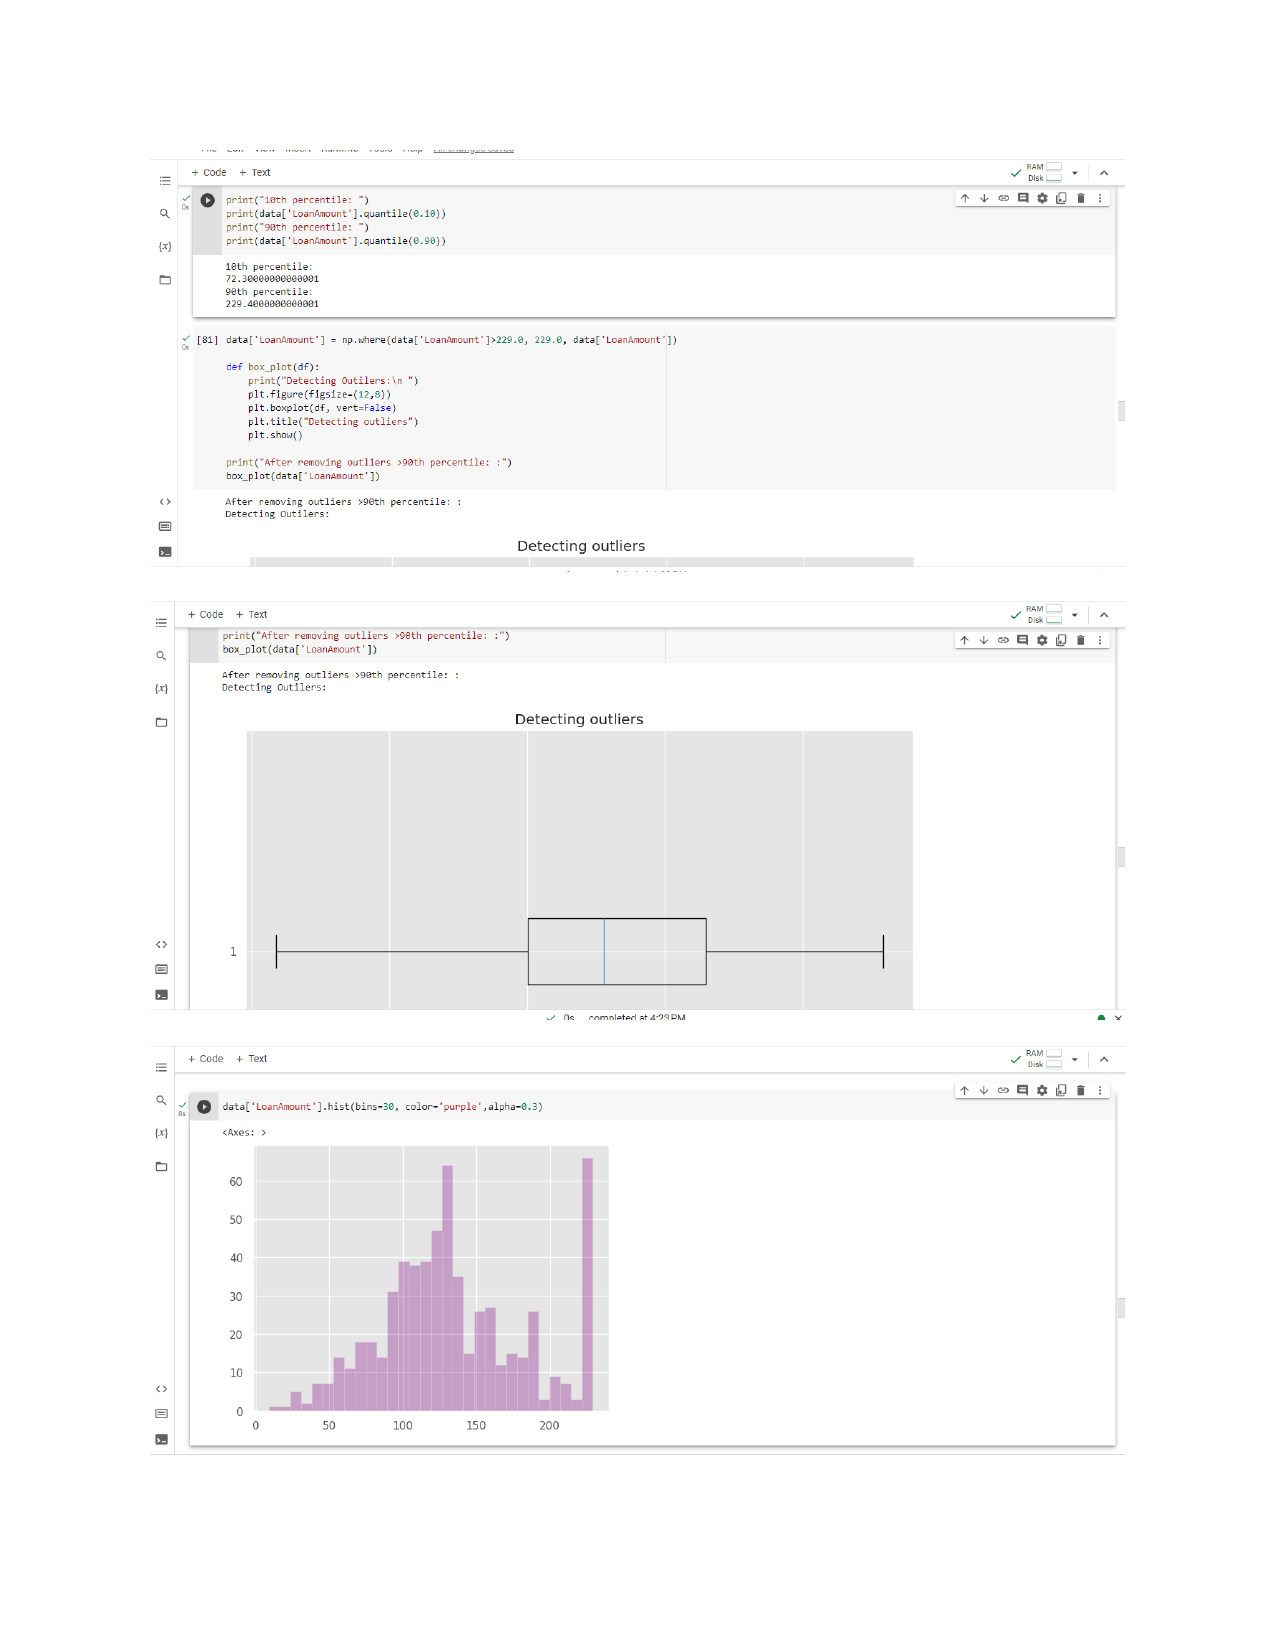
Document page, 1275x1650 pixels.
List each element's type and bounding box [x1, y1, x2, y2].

picture [150, 596, 1125, 1020]
picture [150, 1044, 1125, 1458]
picture [150, 150, 1125, 572]
